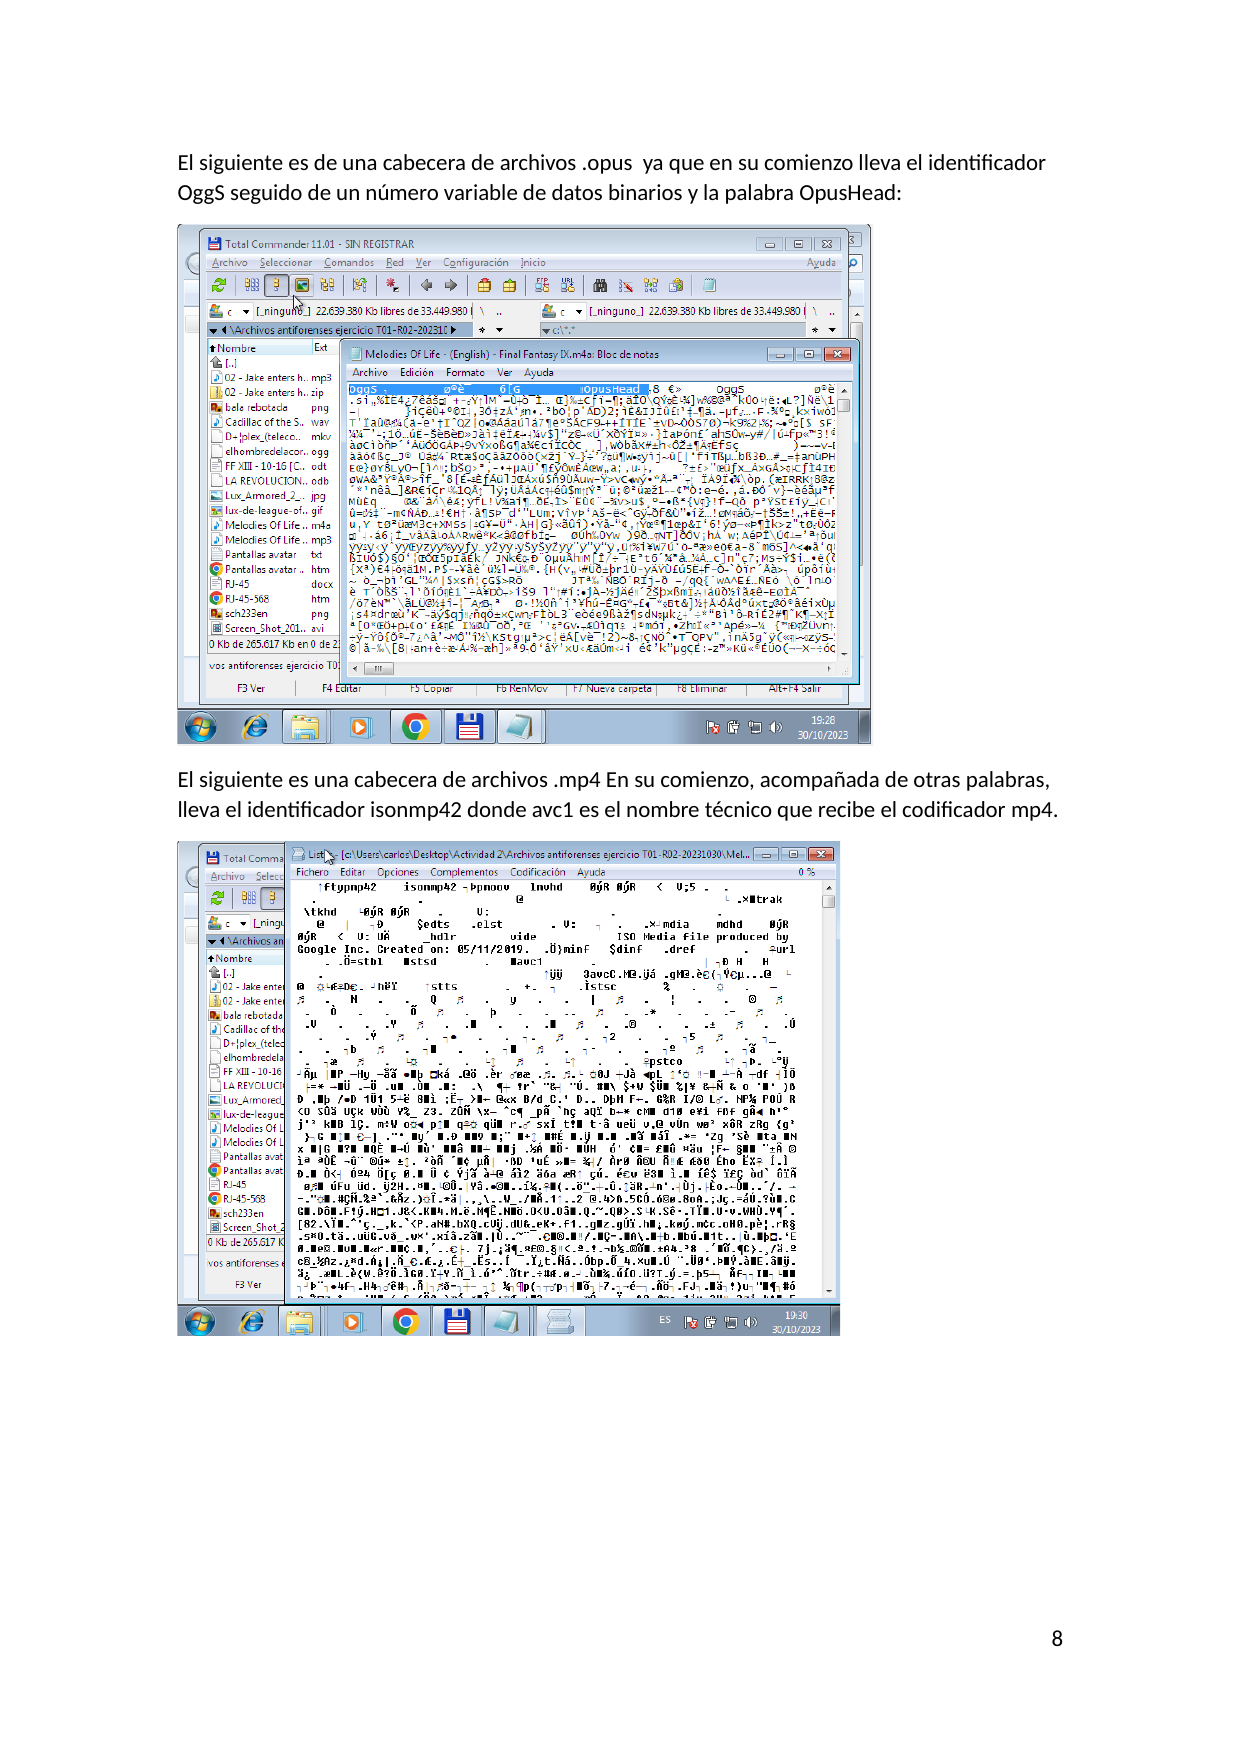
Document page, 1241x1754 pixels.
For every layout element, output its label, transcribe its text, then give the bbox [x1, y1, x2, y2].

text El siguiente es una cabecera de archivos .mp4 En su comienzo, acompañada de otras palabras, lleva el identificador isonmp42 donde avc1 es el nombre técnico que recibe el codificador mp4. [177, 765, 1063, 823]
picture [177, 841, 841, 1336]
picture [177, 224, 874, 746]
text El siguiente es de una cabecera de archivos .opus ya que en su comienzo lleva el identificador OggS seguido de un número variable de datos binarios y la palabra OpusHead: [177, 148, 1063, 206]
